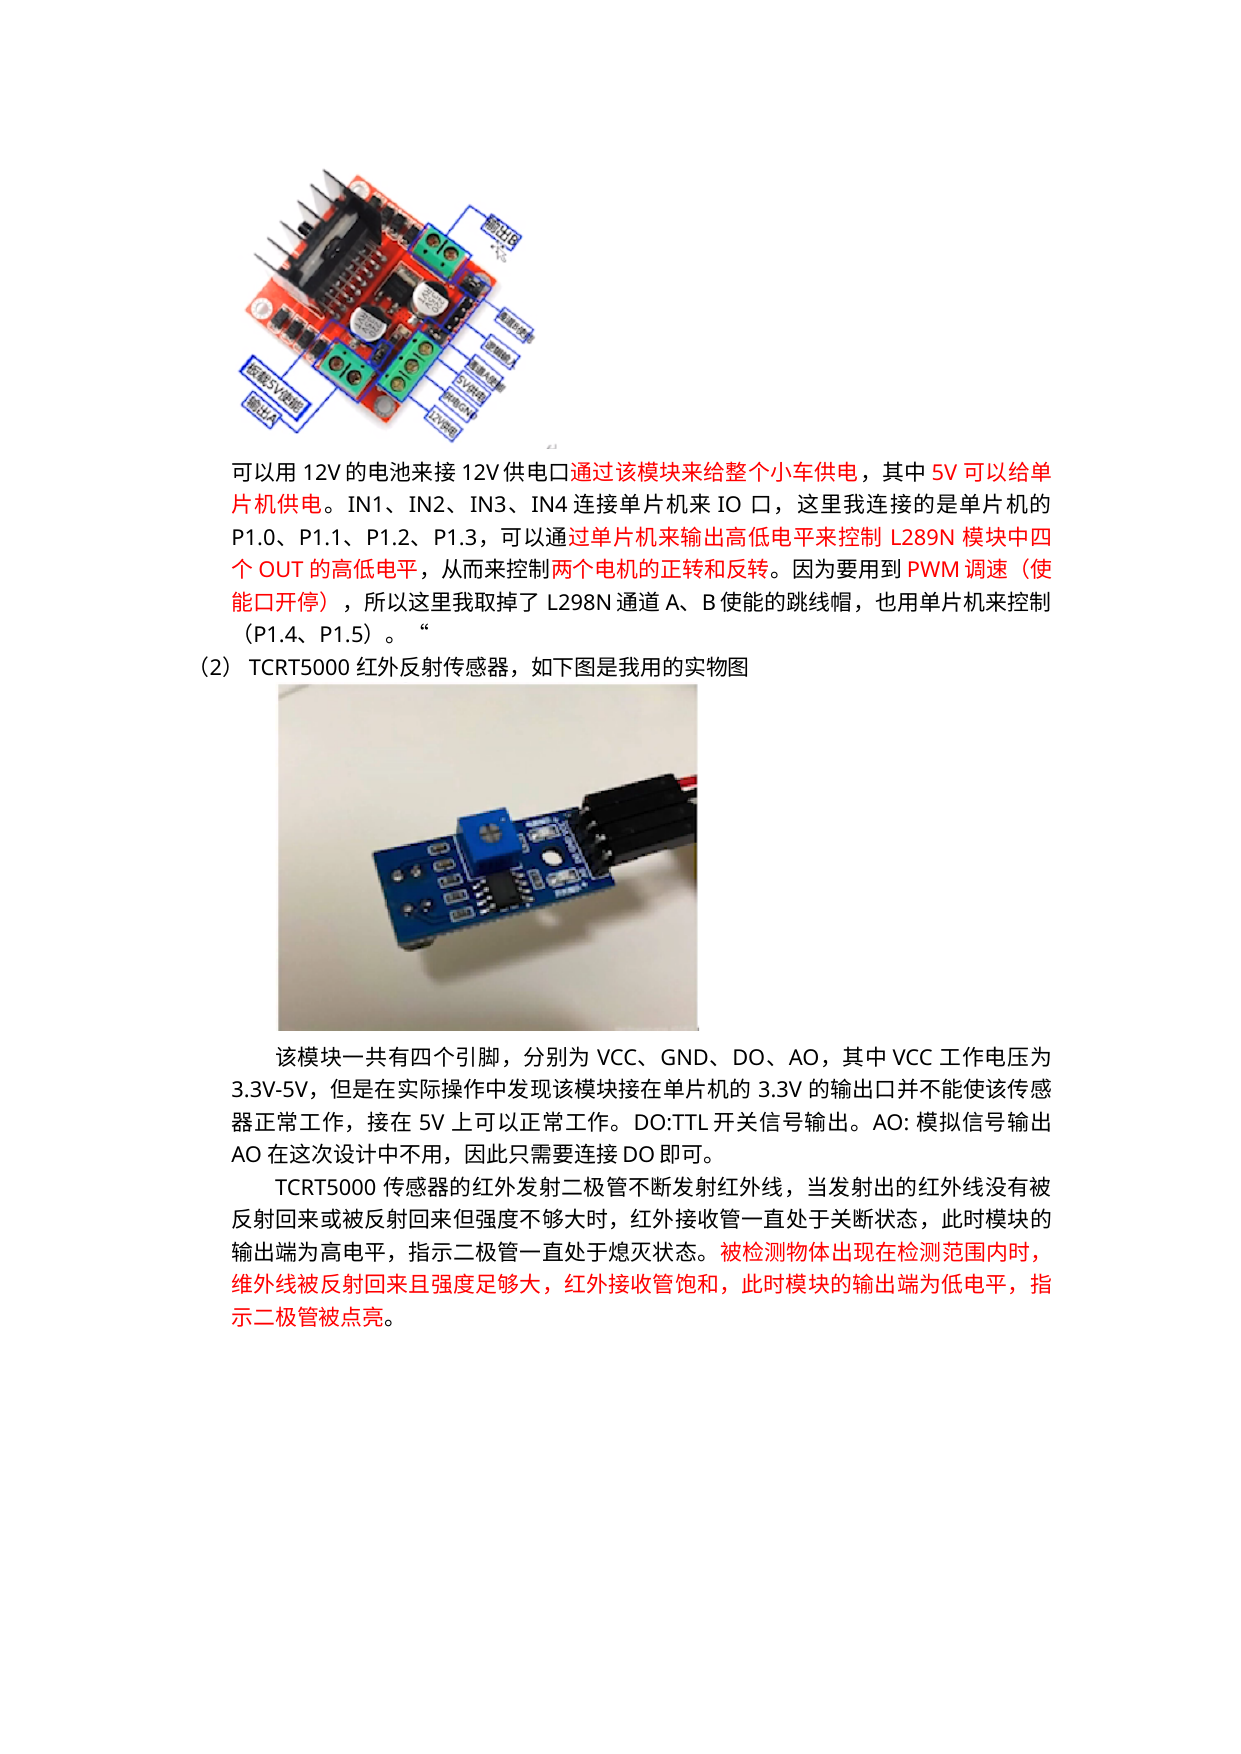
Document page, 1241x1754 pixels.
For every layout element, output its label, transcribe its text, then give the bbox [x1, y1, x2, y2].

text （2） TCRT5000 红外反射传感器，如下图是我用的实物图 [187, 649, 1053, 682]
text TCRT5000 传感器的红外发射二极管不断发射红外线，当发射出的红外线没有被反射回来或被反射回来但强度不够大时，红外接收管一直处于关断状态，此时模块的输出端为高电平，指示二极管一直处于熄灭状态。被检测物体出现在检测范围内时，维外线被反射回来且强度足够大，红外接收管饱和，此时模块的输出端为低电平，指示二极管被点亮。 [231, 1169, 1053, 1332]
text 可以用12V的电池来接12V供电口通过该模块来给整个小车供电，其中5V 可以给单片机供电。IN1、IN2、IN3、IN4连接单片机来IO 口，这里我连接的是单片机的P1.0、P1.1、P1.2、P1.3，可以通过单片机来输出高低电平来控制 L289N 模块中四个 OUT 的高低电平，从而来控制两个电机的正转和反转。因为要用到PWM调速（使能口开停），所以这里我取掉了 L298N通道A、B使能的跳线帽，也用单片机来控制（P1.4、P1.5）。“ [231, 454, 1053, 649]
picture [275, 682, 700, 1031]
text 该模块一共有四个引脚，分别为VCC、GND、DO、AO，其中VCC 工作电压为3.3V-5V，但是在实际操作中发现该模块接在单片机的3.3V 的输出口并不能使该传感器正常工作，接在 5V 上可以正常工作。DO:TTL开关信号输出。AO: 模拟信号输出，AO 在这次设计中不用，因此只需要连接DO即可。 [231, 1039, 1053, 1169]
picture [231, 162, 558, 449]
